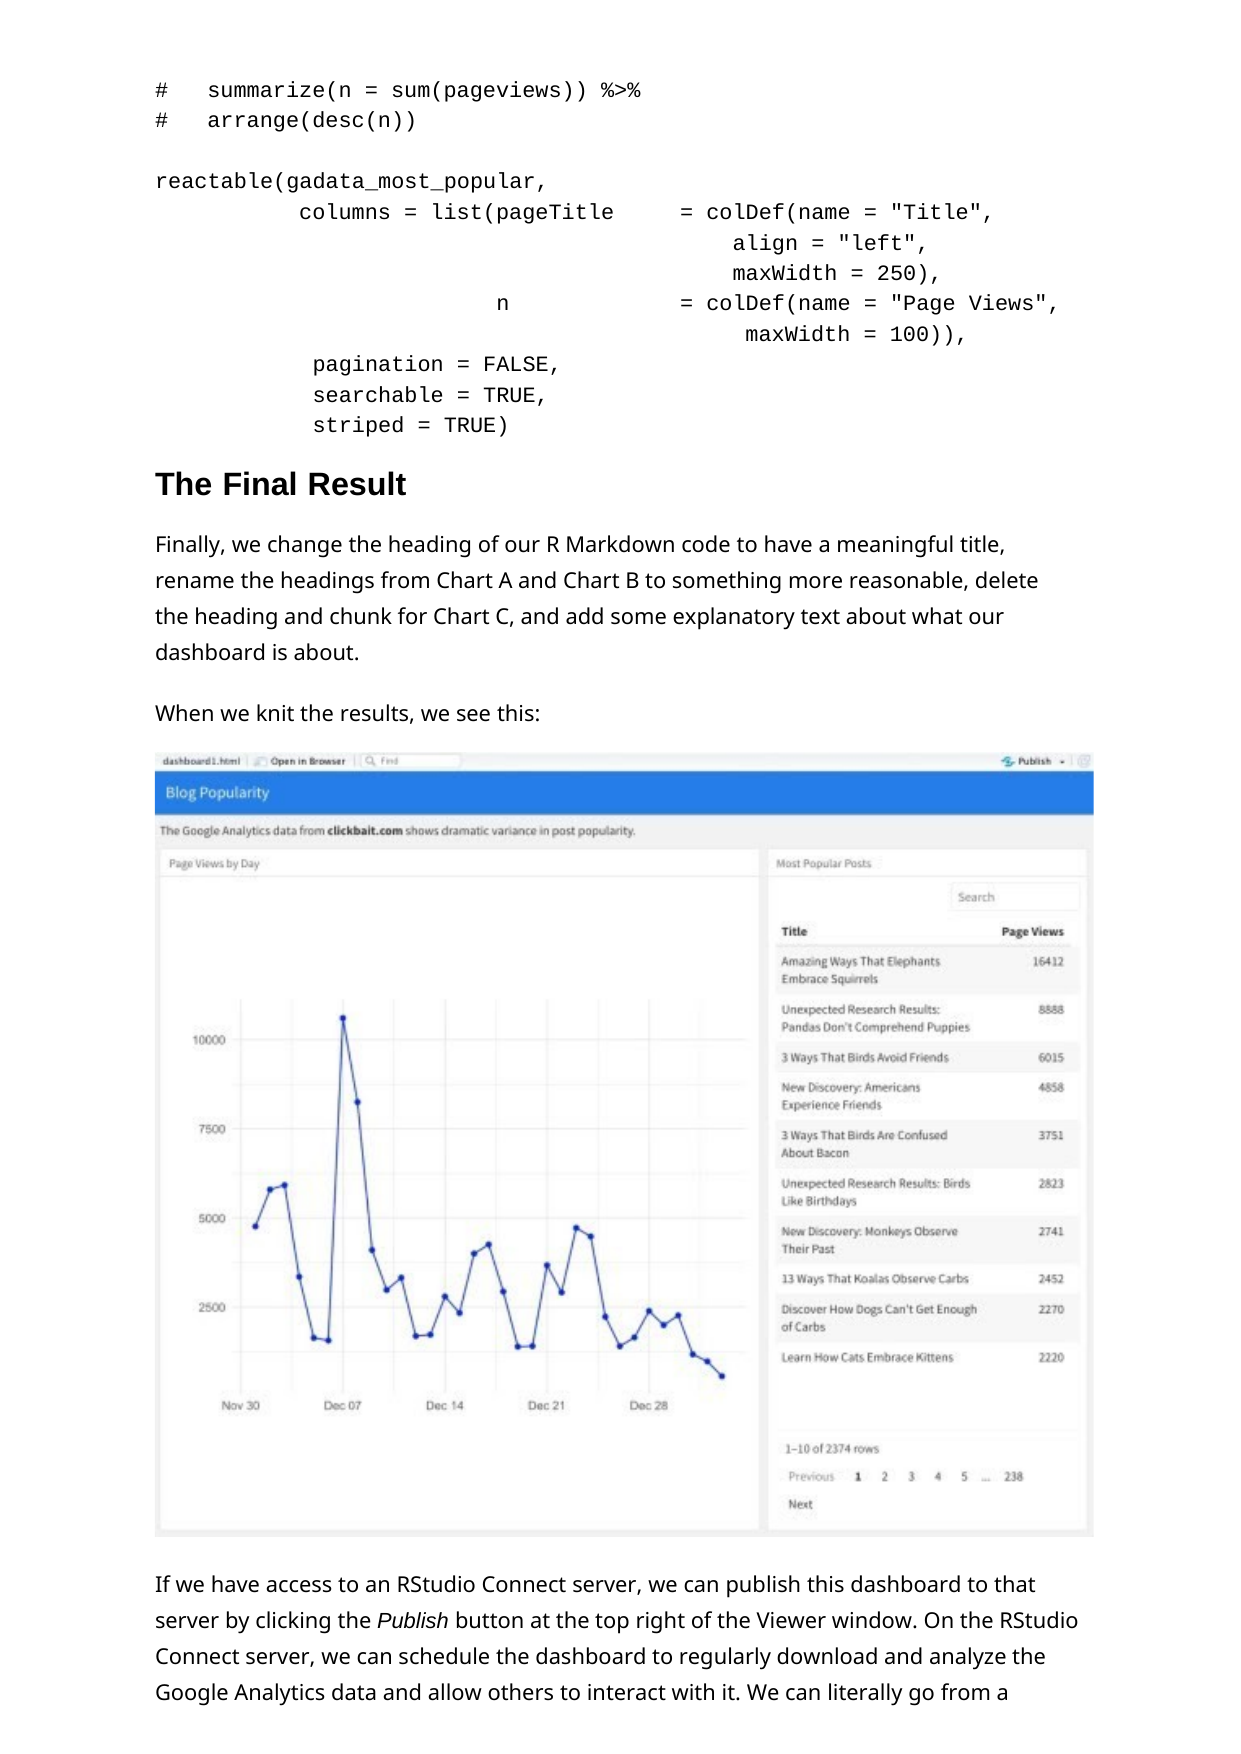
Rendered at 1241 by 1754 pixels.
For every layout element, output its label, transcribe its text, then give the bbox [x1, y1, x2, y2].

text Finally, we change the heading of our R Markdown code to have a meaningful title, rename the headings from Chart A and Chart B to something more reasonable, delete the heading and chunk for Chart C, and add some explanatory text about what our dashboard is about. [155, 528, 1071, 666]
picture [154, 752, 1094, 1537]
subtitle The Final Result [155, 465, 1103, 502]
text columns = list(pageTitle = colDef(name = "Title", [299, 201, 1103, 226]
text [155, 1569, 1090, 1707]
text align = "left", maxWidth = 250), [732, 232, 1032, 287]
text n = colDef(name = "Page Views", maxWidth = 100)), [496, 292, 1060, 348]
text When we knit the results, we see this: [155, 698, 1103, 728]
text reactable(gadata_most_popular, [155, 170, 1103, 195]
text # summarize(n = sum(pageviews)) %>% # arrange(desc(n)) [155, 79, 640, 134]
text pagination = FALSE, searchable = TRUE, striped = TRUE) [312, 353, 563, 439]
